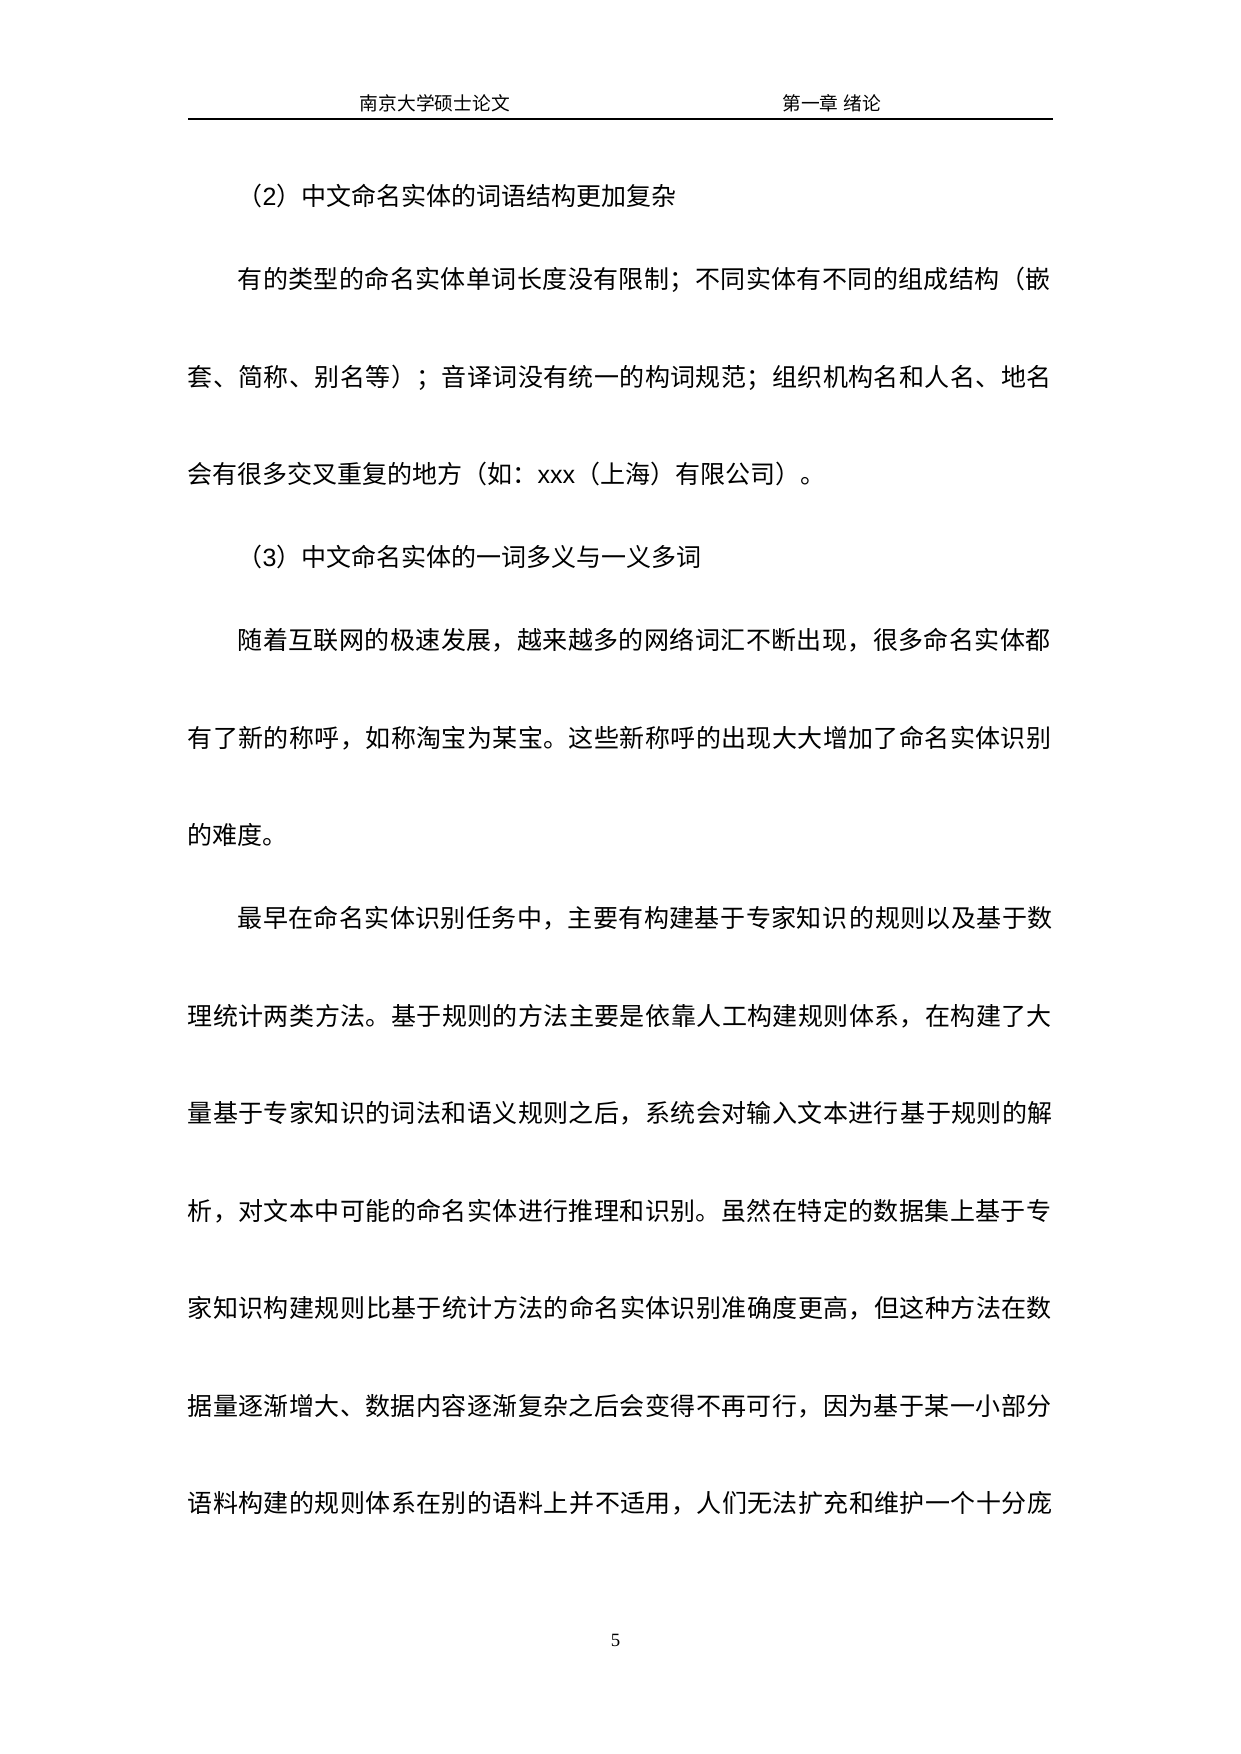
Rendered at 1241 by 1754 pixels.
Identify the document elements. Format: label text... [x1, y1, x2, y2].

list 随着互联网的极速发展，越来越多的网络词汇不断出现，很多命名实体都有了新的称呼，如称淘宝为某宝。这些新称呼的出现大大增加了命名实体识别的难度。 [187, 606, 1053, 866]
list 中文命名实体的一词多义与一义多词 [187, 523, 1053, 588]
list 中文命名实体的词语结构更加复杂 [187, 162, 1053, 227]
text 有的类型的命名实体单词长度没有限制；不同实体有不同的组成结构（嵌套、简称、别名等）；音译词没有统一的构词规范；组织机构名和人名、地名会有很多交叉重复的地方（如：xxx（上海）有限公司）。 [187, 245, 1053, 505]
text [187, 884, 1053, 1534]
